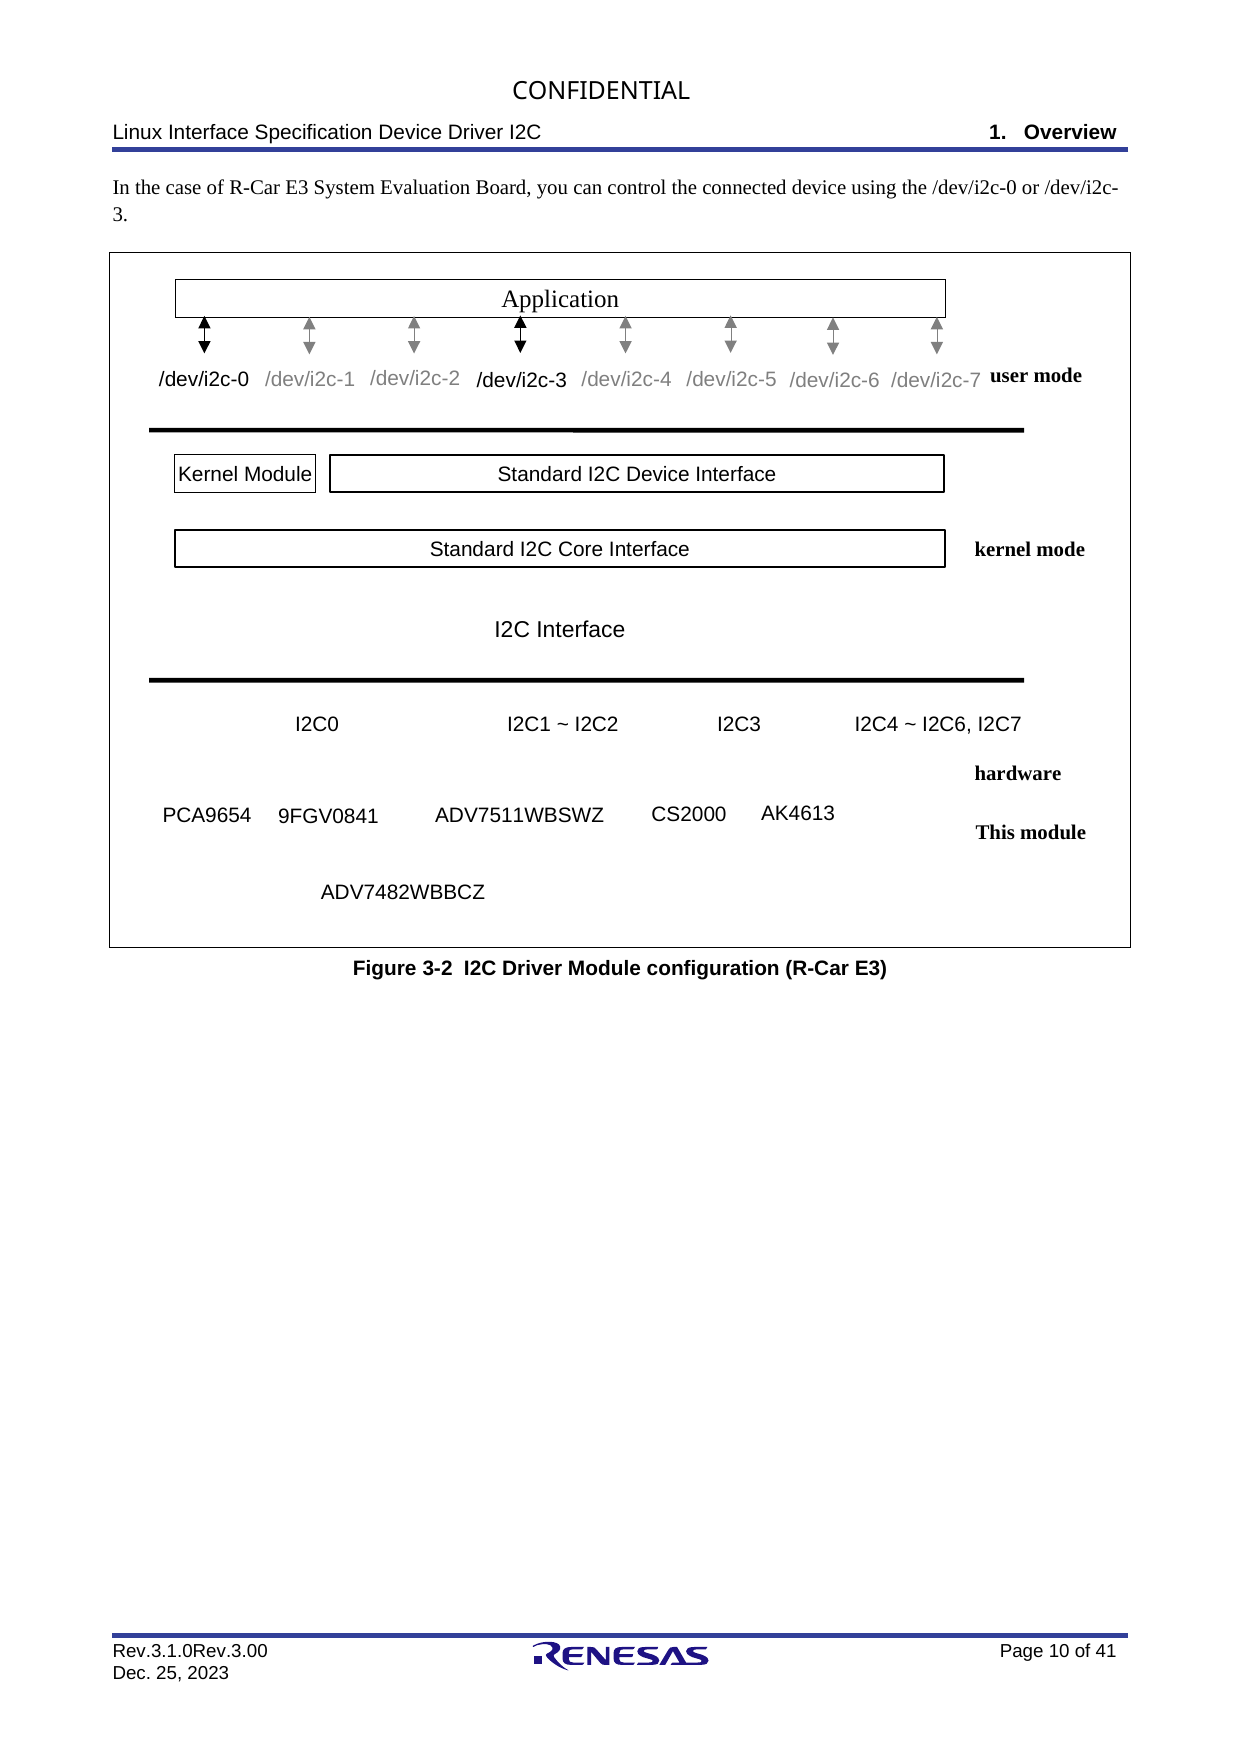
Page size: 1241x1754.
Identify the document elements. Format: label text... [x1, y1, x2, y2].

title Figure 3-2 I2C Driver Module configuration (R-Car E3) [112, 954, 1128, 981]
text In the case of R-Car E3 System Evaluation Board, you can control the connected device using the /dev/i2c-0 or /dev/i2c-3. [112, 173, 1128, 227]
